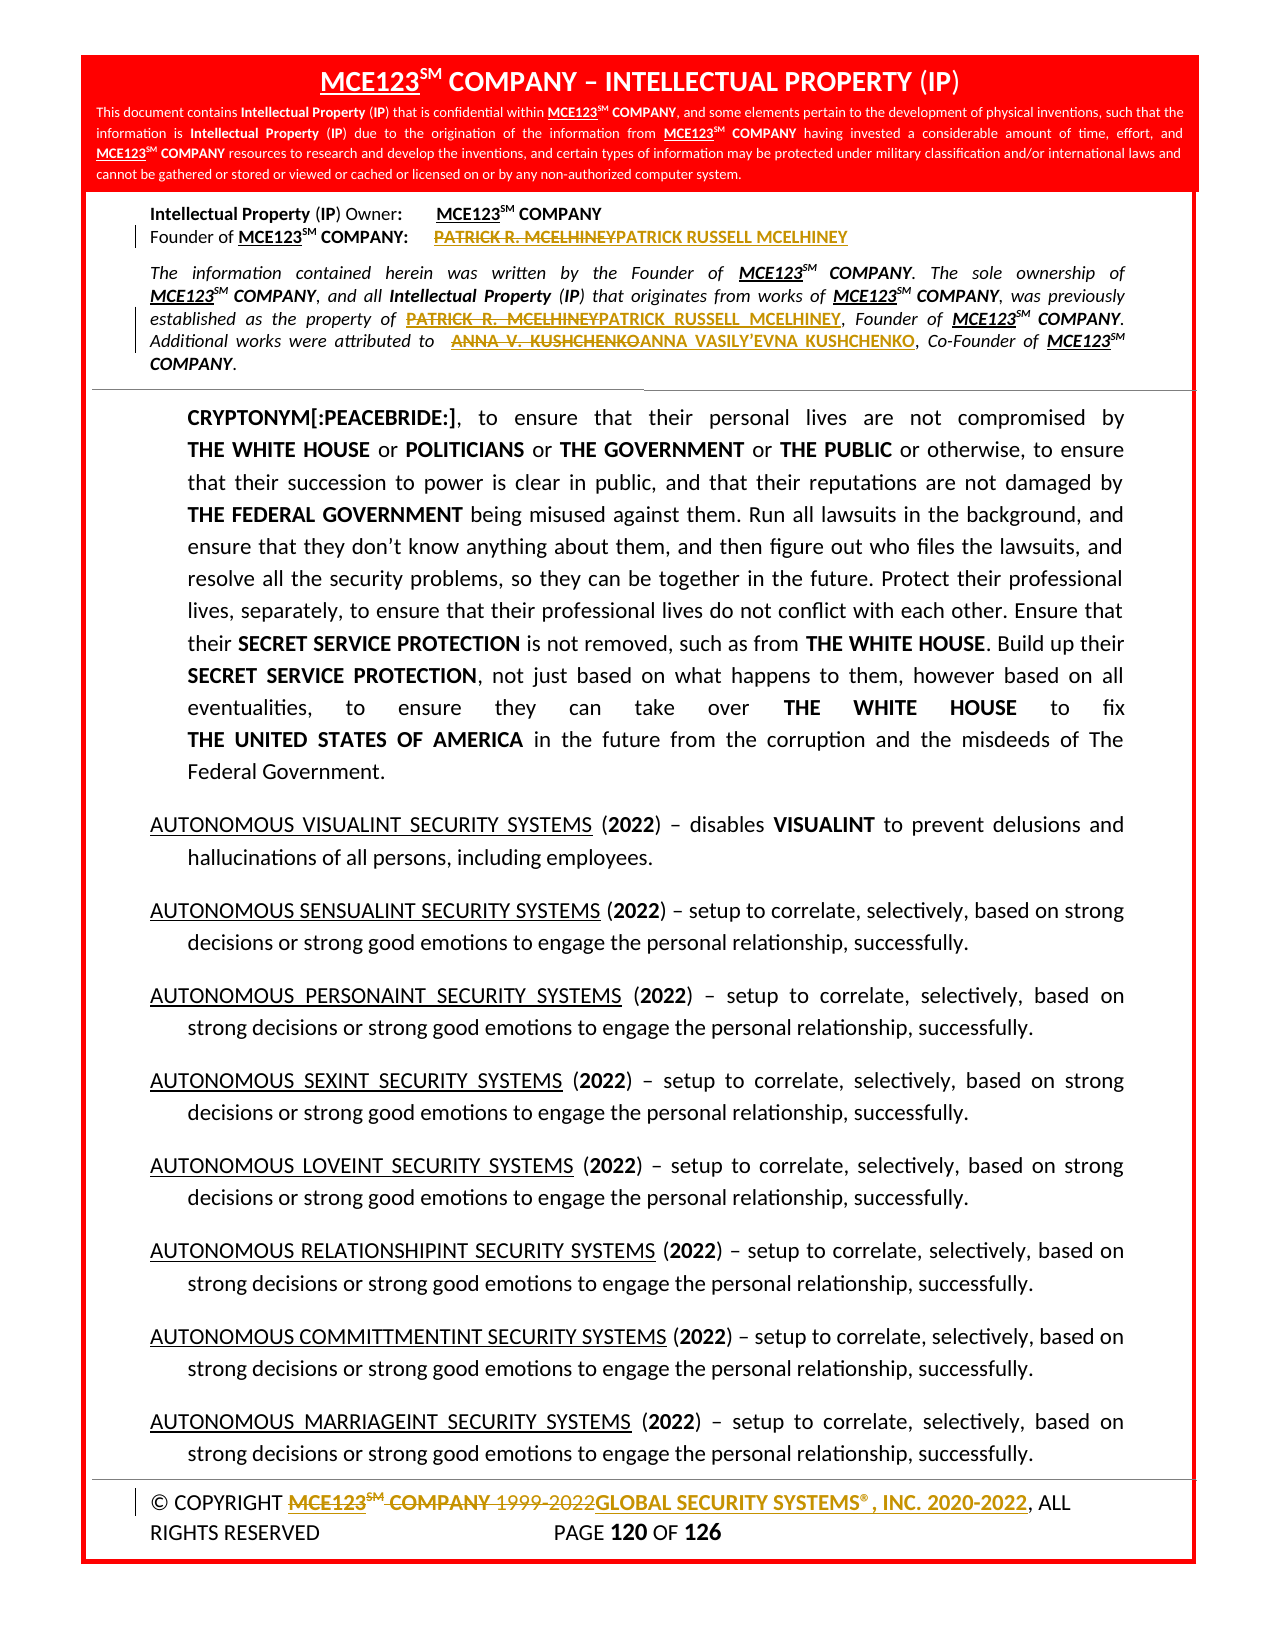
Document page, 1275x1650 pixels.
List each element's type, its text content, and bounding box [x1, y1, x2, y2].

text AUTONOMOUS COMMITTMENTINT SECURITY SYSTEMS (2022) – setup to correlate, selectively, based on strong decisions or strong good emotions to engage the personal relationship, successfully. [150, 1322, 1125, 1382]
text AUTONOMOUS SEXINT SECURITY SYSTEMS (2022) – setup to correlate, selectively, based on strong decisions or strong good emotions to engage the personal relationship, successfully. [150, 1066, 1125, 1126]
text AUTONOMOUS LOVEINT SECURITY SYSTEMS (2022) – setup to correlate, selectively, based on strong decisions or strong good emotions to engage the personal relationship, successfully. [150, 1151, 1125, 1212]
text AUTONOMOUS MARRIAGEINT SECURITY SYSTEMS (2022) – setup to correlate, selectively, based on strong decisions or strong good emotions to engage the personal relationship, successfully. [150, 1407, 1125, 1467]
text AUTONOMOUS PERSONAINT SECURITY SYSTEMS (2022) – setup to correlate, selectively, based on strong decisions or strong good emotions to engage the personal relationship, successfully. [150, 981, 1125, 1041]
text AUTONOMOUS SENSUALINT SECURITY SYSTEMS (2022) – setup to correlate, selectively, based on strong decisions or strong good emotions to engage the personal relationship, successfully. [150, 896, 1125, 956]
text AUTONOMOUS VISUALINT SECURITY SYSTEMS (2022) – disables VISUALINT to prevent delusions and hallucinations of all persons, including employees. [150, 811, 1125, 871]
text AUTONOMOUS RELATIONSHIPINT SECURITY SYSTEMS (2022) – setup to correlate, selectively, based on strong decisions or strong good emotions to engage the personal relationship, successfully. [150, 1237, 1125, 1297]
